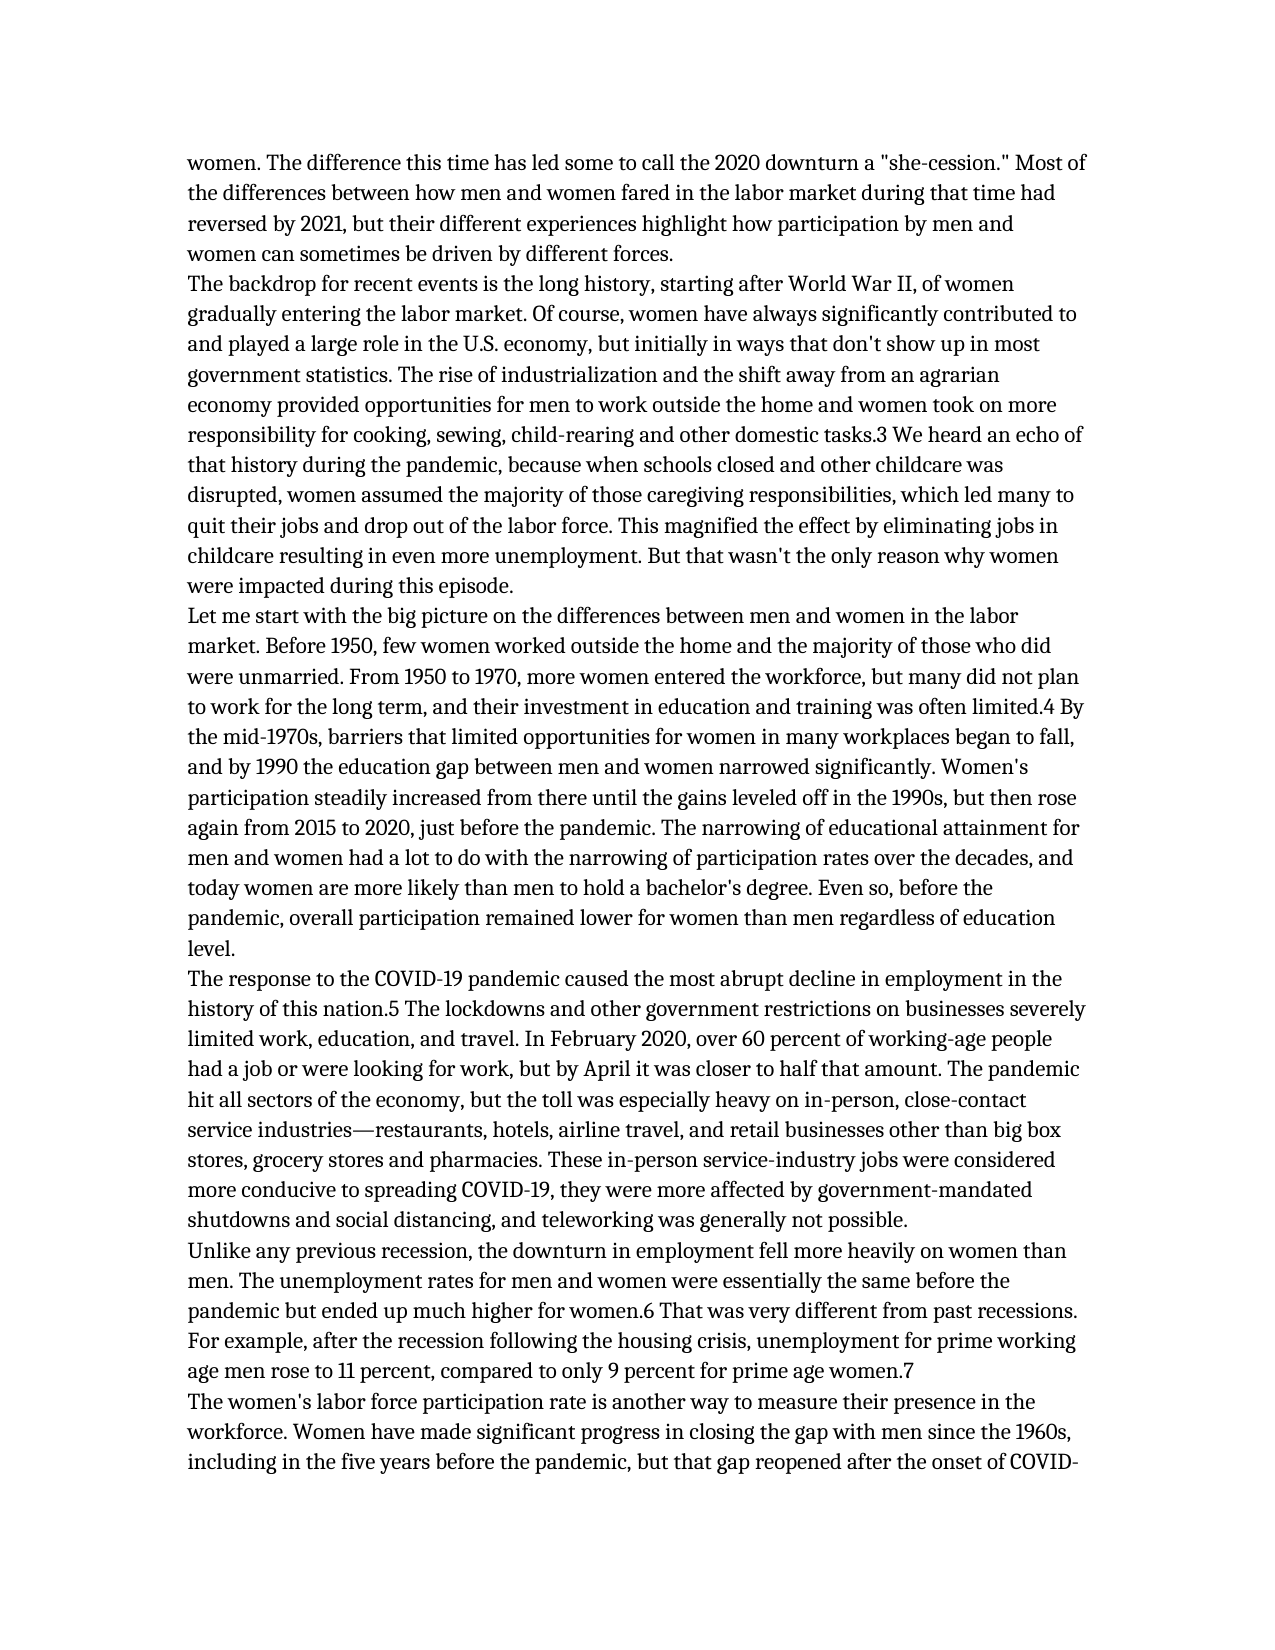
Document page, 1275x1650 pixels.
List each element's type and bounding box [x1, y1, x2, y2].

text [187, 150, 1087, 1475]
